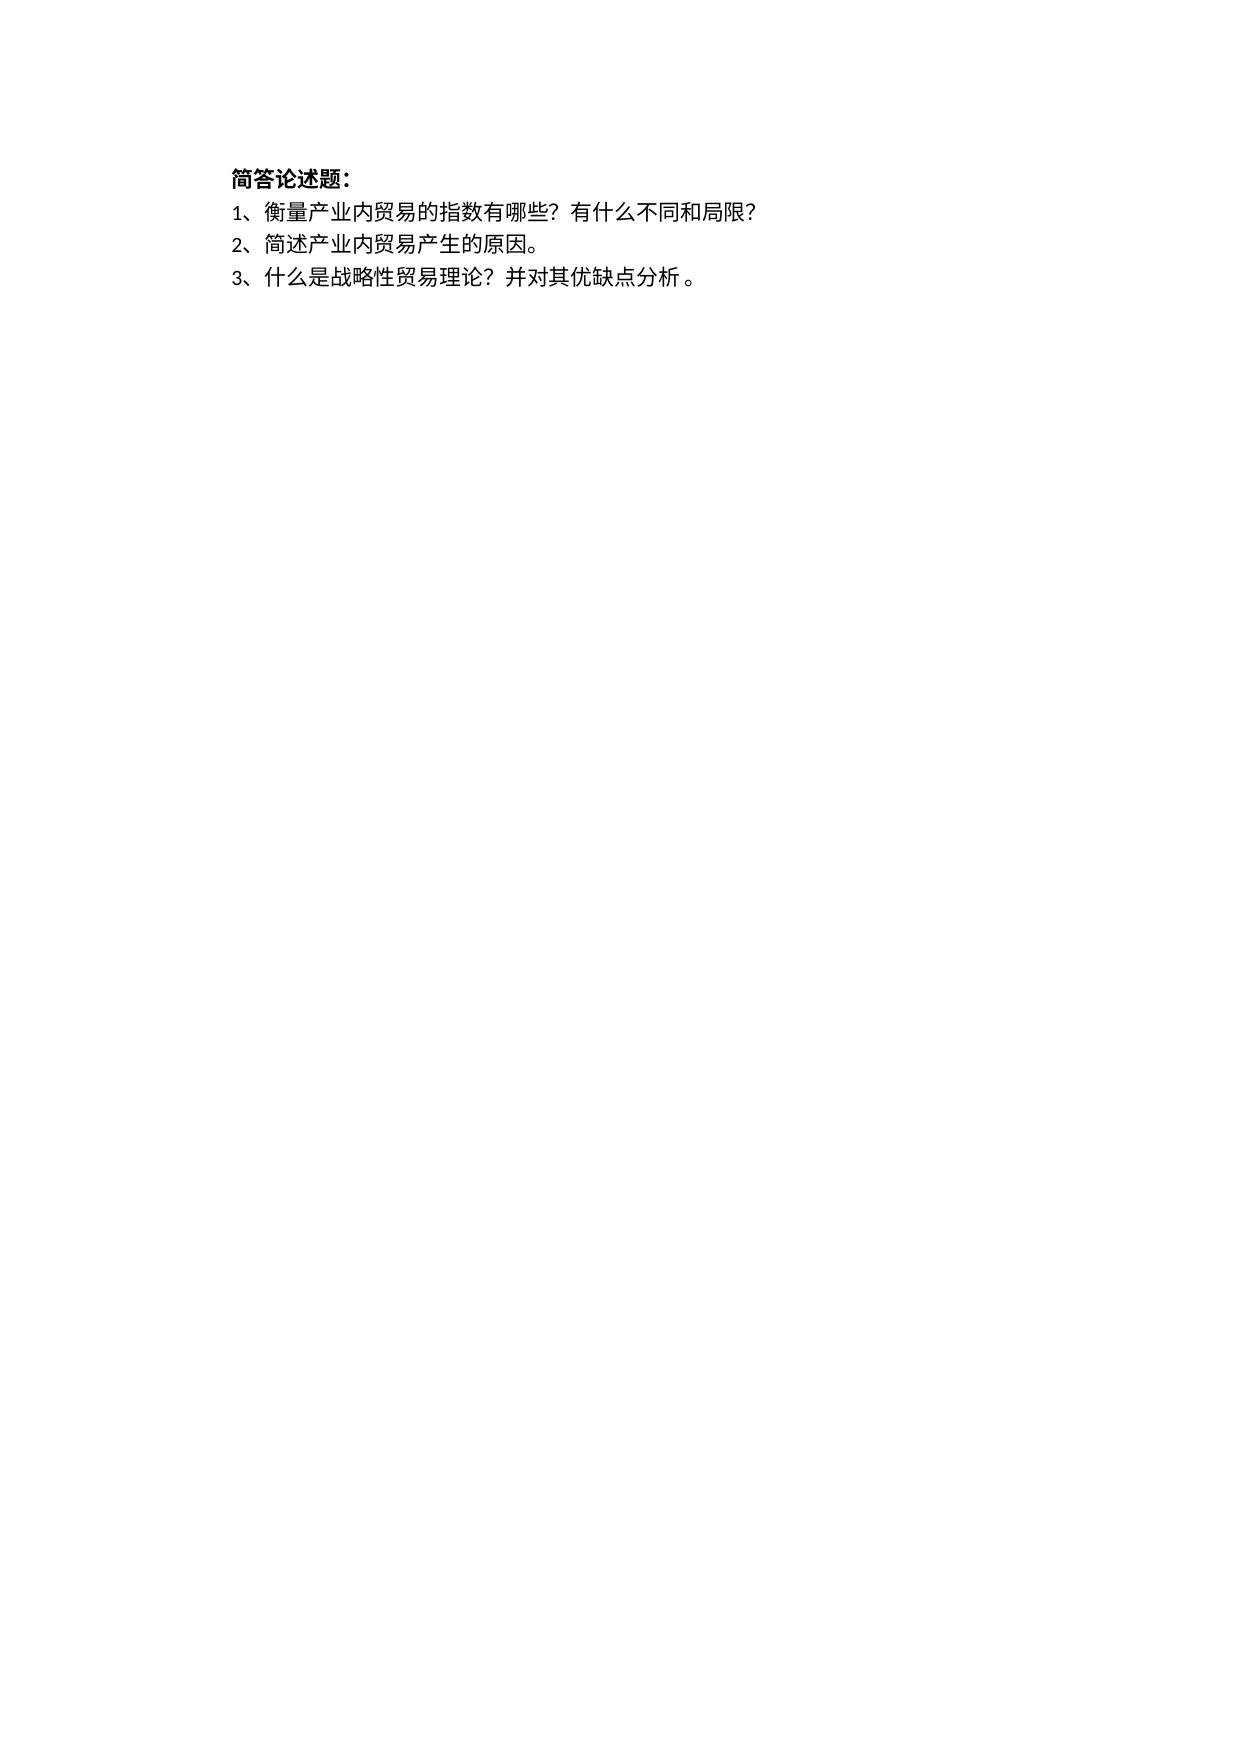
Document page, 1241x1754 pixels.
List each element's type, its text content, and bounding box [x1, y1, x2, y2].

text 1、衡量产业内贸易的指数有哪些？有什么不同和局限？ [187, 194, 1053, 227]
text 2、简述产业内贸易产生的原因。 [187, 227, 1053, 259]
text 3、什么是战略性贸易理论？并对其优缺点分析 。 [187, 259, 1053, 292]
text 简答论述题： [187, 162, 1053, 194]
